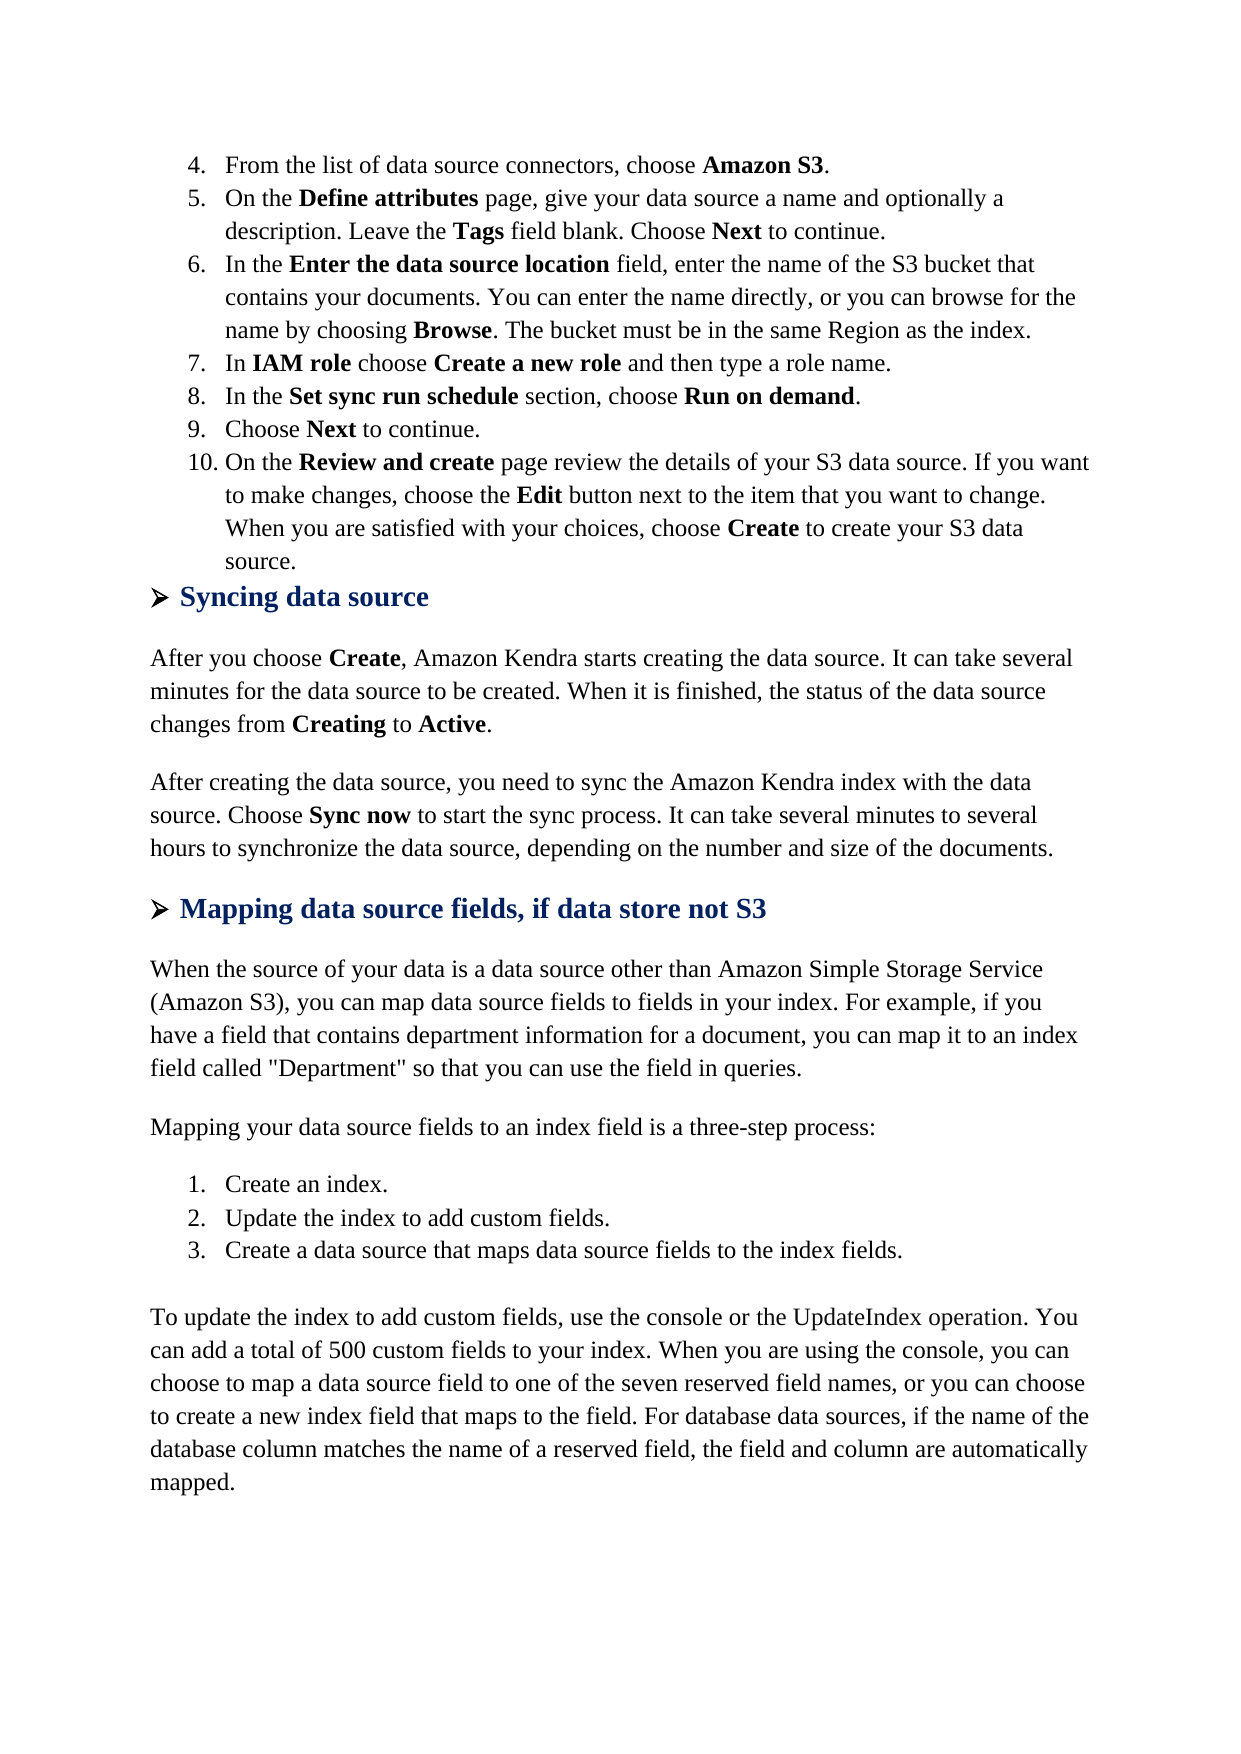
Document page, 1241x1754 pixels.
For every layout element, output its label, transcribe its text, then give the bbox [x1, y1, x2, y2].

list In IAM role choose Create a new role and then type a role name. [187, 348, 1090, 377]
list Update the index to add custom fields. [187, 1203, 1090, 1231]
list From the list of data source connectors, choose Amazon S3. [187, 150, 1090, 179]
list In the Enter the data source location field, enter the name of the S3 bucket that contains your documents. You can enter the name directly, or you can browse for the name by choosing Browse. The bucket must be in the same Region as the index. [187, 249, 1090, 344]
list Syncing data source [150, 579, 1090, 613]
list In the Set sync run schedule section, choose Run on demand. [187, 381, 1090, 410]
list Mapping data source fields, if data store not S3 [150, 891, 1090, 924]
list On the Review and create page review the details of your S3 data source. If you want to make changes, choose the Edit button next to the item that you want to change. When you are satisfied with your choices, choose Create to create your S3 data source. [187, 447, 1090, 575]
list On the Define attributes page, give your data source a name and optionally a description. Leave the Tags field blank. Choose Next to continue. [187, 183, 1090, 245]
text After you choose Create, Amazon Kendra starts creating the data source. It can take several minutes for the data source to be created. When it is finished, the status of the data source changes from Creating to Active. [150, 643, 1090, 738]
text When the source of your data is a data source other than Amazon Simple Storage Service (Amazon S3), you can map data source fields to fields in your index. For example, if you have a field that contains department information for a document, you can map it to an index field called "Department" so that you can use the field in queries. [150, 954, 1090, 1082]
text After creating the data source, you need to sync the Amazon Kendra index with the data source. Choose Sync now to start the sync process. It can take several minutes to several hours to synchronize the data source, depending on the number and size of the documents. [150, 767, 1090, 862]
list Choose Next to continue. [187, 414, 1090, 443]
text Mapping your data source fields to an index field is a three-step process: [150, 1112, 1090, 1140]
list Create a data source that maps data source fields to the index fields. To update the index to add custom fields, use the console or the UpdateIndex operation. You can add a total of 500 custom fields to your index. When you are using the console, you can choose to map a data source field to one of the seven reserved field names, or you can choose to create a new index field that maps to the field. For database data sources, if the name of the database column matches the name of a reserved field, the field and column are automatically mapped. [150, 1236, 1090, 1496]
list Create an index. [187, 1169, 1090, 1198]
